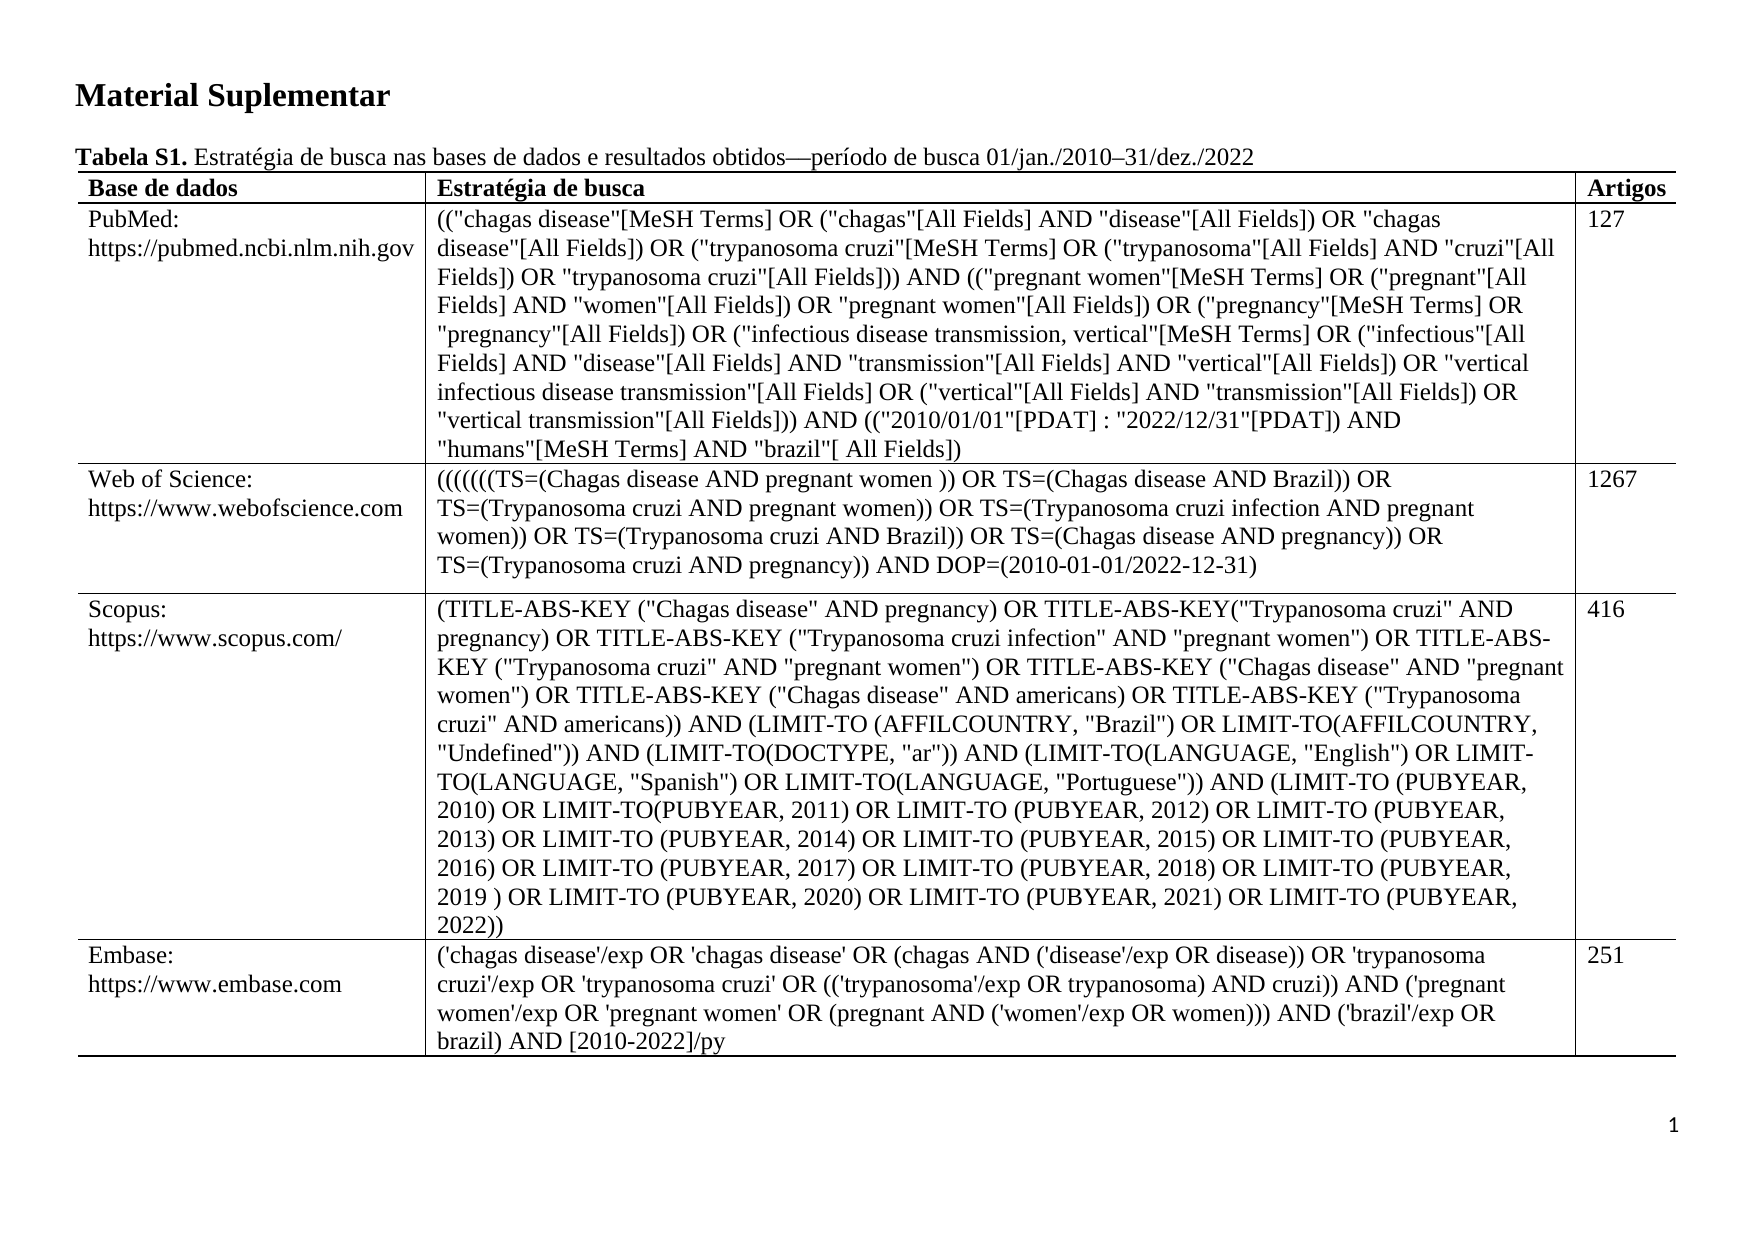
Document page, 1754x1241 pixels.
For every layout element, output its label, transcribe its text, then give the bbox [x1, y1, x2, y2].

table_cell Scopus: https://www.scopus.com/ [78, 594, 425, 939]
text Tabela S1. Estratégia de busca nas bases de dados e resultados obtidos––período de busca 01/jan./2010–31/dez./2022 [75, 142, 1679, 171]
table_cell 416 [1576, 594, 1676, 939]
table_header Estratégia de busca [426, 173, 1575, 202]
table_cell Web of Science: https://www.webofscience.com [78, 464, 425, 593]
table_cell ('chagas disease'/exp OR 'chagas disease' OR (chagas AND ('disease'/exp OR disease)) OR 'trypanosoma cruzi'/exp OR 'trypanosoma cruzi' OR (('trypanosoma'/exp OR trypanosoma) AND cruzi)) AND ('pregnant women'/exp OR 'pregnant women' OR (pregnant AND ('women'/exp OR women))) AND ('brazil'/exp OR brazil) AND [2010-2022]/py [426, 940, 1575, 1055]
table_cell 127 [1576, 204, 1676, 463]
table_header Base de dados [78, 173, 425, 202]
table_cell (("chagas disease"[MeSH Terms] OR ("chagas"[All Fields] AND "disease"[All Fields]) OR "chagas disease"[All Fields]) OR ("trypanosoma cruzi"[MeSH Terms] OR ("trypanosoma"[All Fields] AND "cruzi"[All Fields]) OR "trypanosoma cruzi"[All Fields])) AND (("pregnant women"[MeSH Terms] OR ("pregnant"[All Fields] AND "women"[All Fields]) OR "pregnant women"[All Fields]) OR ("pregnancy"[MeSH Terms] OR "pregnancy"[All Fields]) OR ("infectious disease transmission, vertical"[MeSH Terms] OR ("infectious"[All Fields] AND "disease"[All Fields] AND "transmission"[All Fields] AND "vertical"[All Fields]) OR "vertical infectious disease transmission"[All Fields] OR ("vertical"[All Fields] AND "transmission"[All Fields]) OR "vertical transmission"[All Fields])) AND (("2010/01/01"[PDAT] : "2022/12/31"[PDAT]) AND "humans"[MeSH Terms] AND "brazil"[ All Fields]) [426, 204, 1575, 463]
table_cell (((((((TS=(Chagas disease AND pregnant women )) OR TS=(Chagas disease AND Brazil)) OR TS=(Trypanosoma cruzi AND pregnant women)) OR TS=(Trypanosoma cruzi infection AND pregnant women)) OR TS=(Trypanosoma cruzi AND Brazil)) OR TS=(Chagas disease AND pregnancy)) OR TS=(Trypanosoma cruzi AND pregnancy)) AND DOP=(2010-01-01/2022-12-31) [426, 464, 1575, 593]
table_cell PubMed: https://pubmed.ncbi.nlm.nih.gov [78, 204, 425, 463]
table_cell Embase: https://www.embase.com [78, 940, 425, 1055]
table_cell 251 [1576, 940, 1676, 1055]
table_header Artigos [1576, 173, 1676, 202]
table_cell 1267 [1576, 464, 1676, 593]
table_cell (TITLE-ABS-KEY ("Chagas disease" AND pregnancy) OR TITLE-ABS-KEY("Trypanosoma cruzi" AND pregnancy) OR TITLE-ABS-KEY ("Trypanosoma cruzi infection" AND "pregnant women") OR TITLE-ABS-KEY ("Trypanosoma cruzi" AND "pregnant women") OR TITLE-ABS-KEY ("Chagas disease" AND "pregnant women") OR TITLE-ABS-KEY ("Chagas disease" AND americans) OR TITLE-ABS-KEY ("Trypanosoma cruzi" AND americans)) AND (LIMIT-TO (AFFILCOUNTRY, "Brazil") OR LIMIT-TO(AFFILCOUNTRY, "Undefined")) AND (LIMIT-TO(DOCTYPE, "ar")) AND (LIMIT-TO(LANGUAGE, "English") OR LIMIT-TO(LANGUAGE, "Spanish") OR LIMIT-TO(LANGUAGE, "Portuguese")) AND (LIMIT-TO (PUBYEAR, 2010) OR LIMIT-TO(PUBYEAR, 2011) OR LIMIT-TO (PUBYEAR, 2012) OR LIMIT-TO (PUBYEAR, 2013) OR LIMIT-TO (PUBYEAR, 2014) OR LIMIT-TO (PUBYEAR, 2015) OR LIMIT-TO (PUBYEAR, 2016) OR LIMIT-TO (PUBYEAR, 2017) OR LIMIT-TO (PUBYEAR, 2018) OR LIMIT-TO (PUBYEAR, 2019 ) OR LIMIT-TO (PUBYEAR, 2020) OR LIMIT-TO (PUBYEAR, 2021) OR LIMIT-TO (PUBYEAR, 2022)) [426, 594, 1575, 939]
subtitle Material Suplementar [75, 75, 1679, 113]
